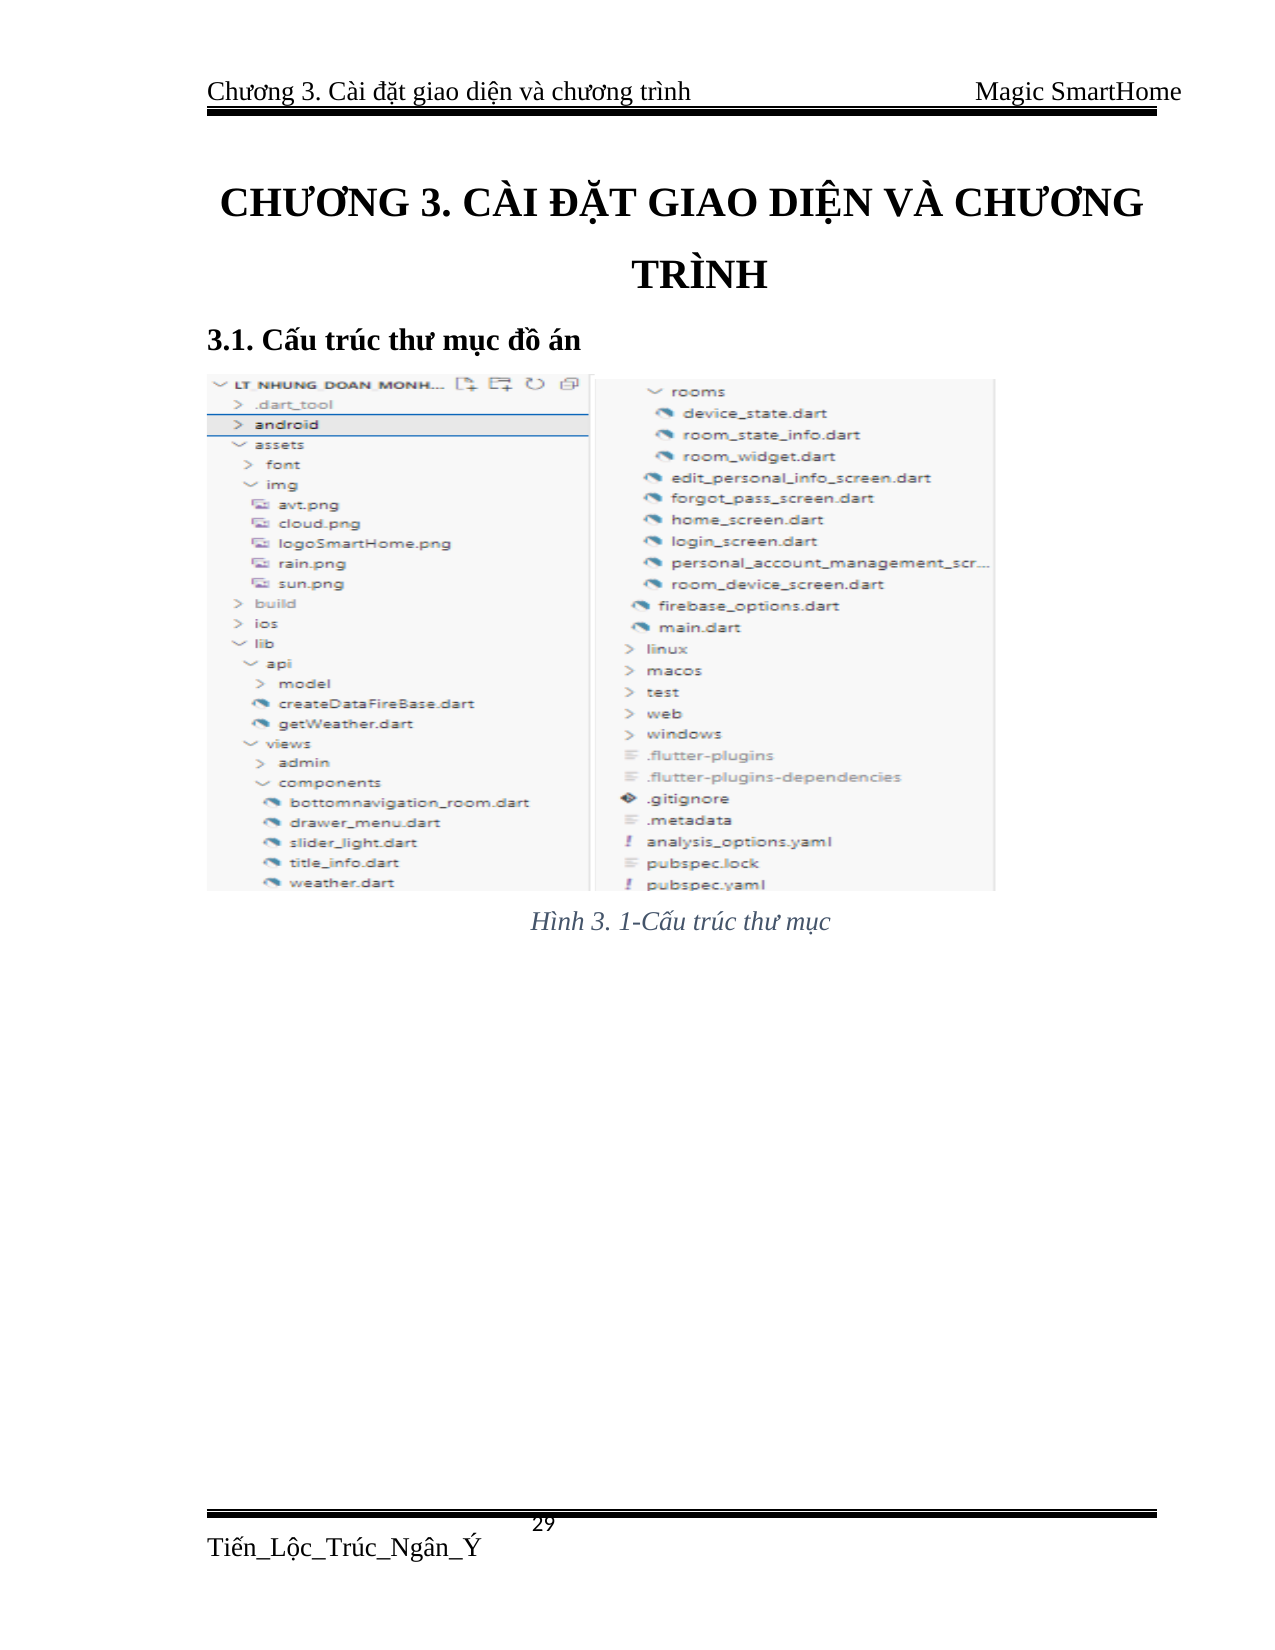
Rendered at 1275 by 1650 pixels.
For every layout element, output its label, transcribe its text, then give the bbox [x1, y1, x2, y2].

picture [206, 374, 998, 891]
list Cấu trúc thư mục đồ án [207, 321, 1157, 357]
text Hình 3. 1-Cấu trúc thư mục [207, 905, 1157, 936]
list CÀI ĐẶT GIAO DIỆN VÀ CHƯƠNG TRÌNH [207, 177, 1157, 297]
